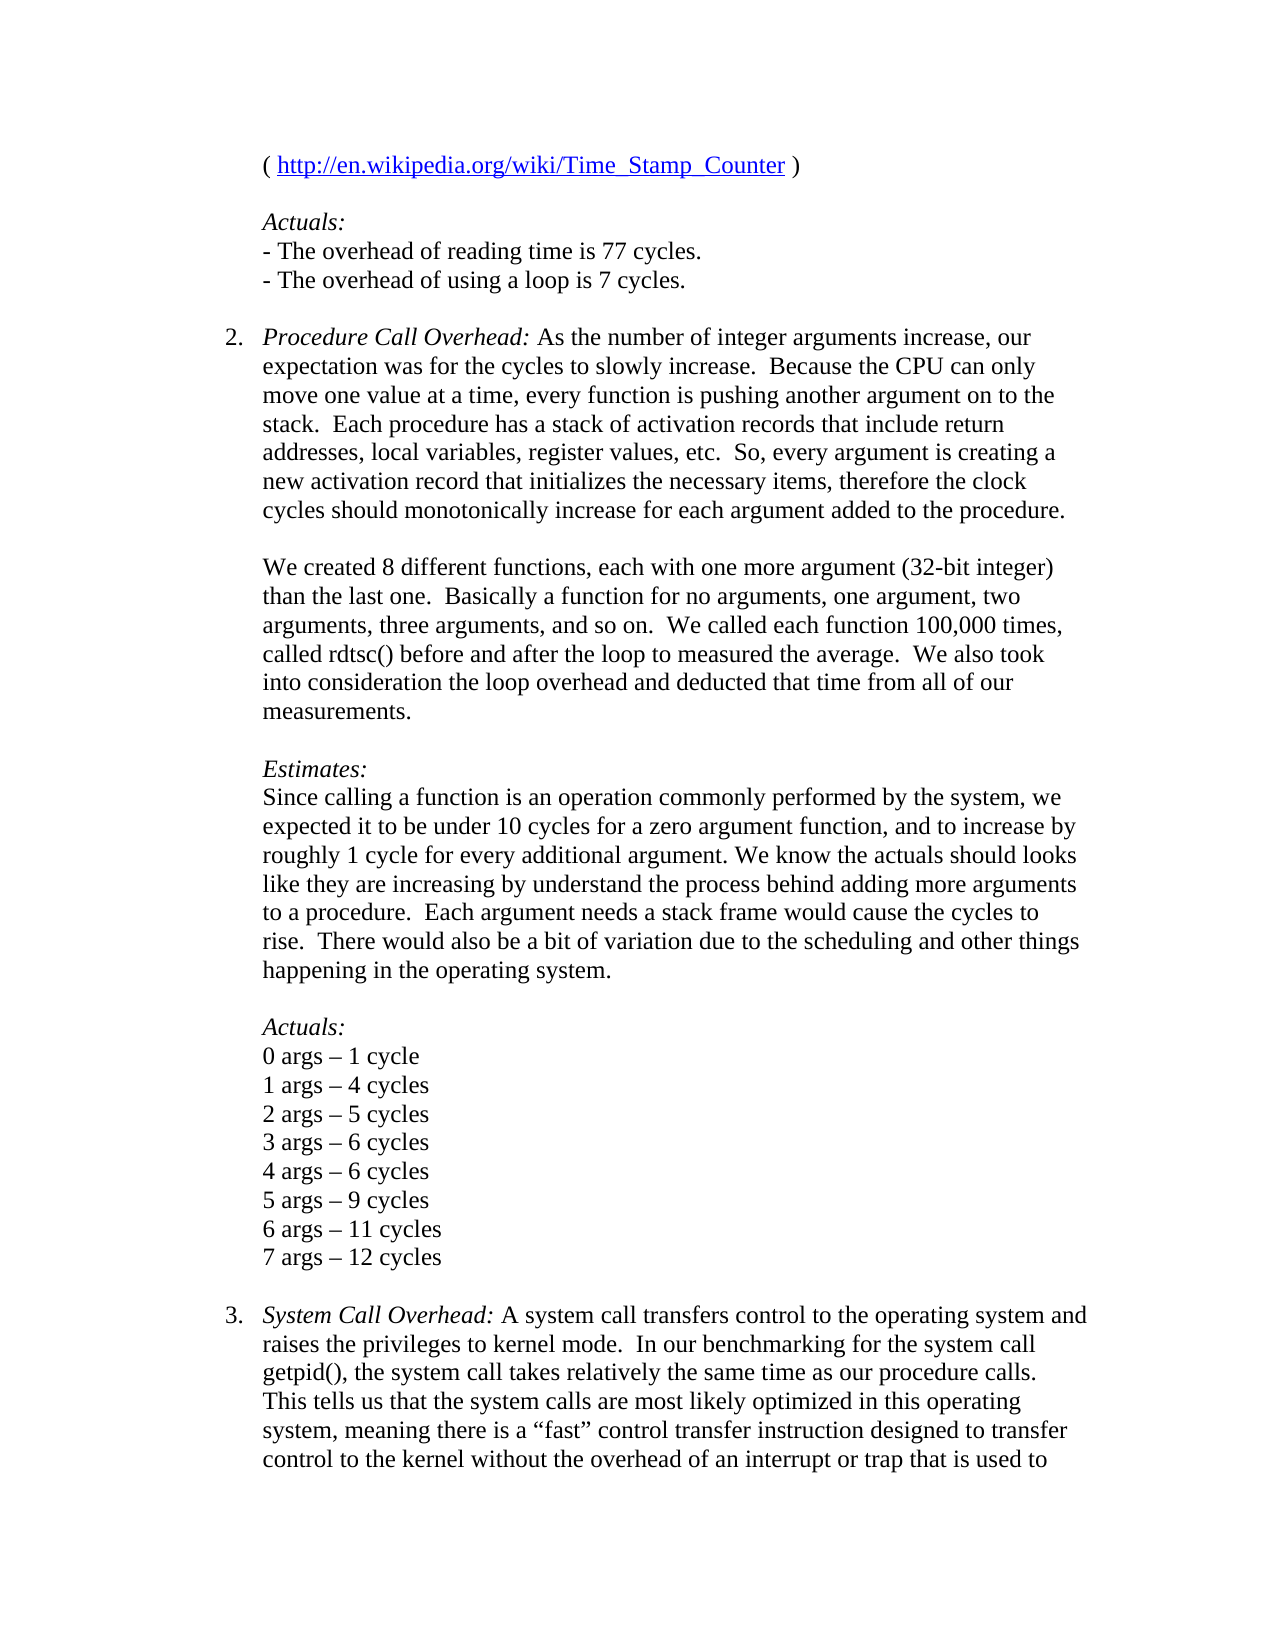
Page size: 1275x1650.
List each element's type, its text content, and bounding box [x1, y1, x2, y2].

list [225, 150, 1087, 322]
list Procedure Call Overhead: As the number of integer arguments increase, our expectation was for the cycles to slowly increase. Because the CPU can only move one value at a time, every function is pushing another argument on to the stack. Each procedure has a stack of activation records that include return addresses, local variables, register values, etc. So, every argument is creating a new activation record that initializes the necessary items, therefore the clock cycles should monotonically increase for each argument added to the procedure. We created 8 different functions, each with one more argument (32-bit integer) than the last one. Basically a function for no arguments, one argument, two arguments, three arguments, and so on. We called each function 100,000 times, called rdtsc() before and after the loop to measured the average. We also took into consideration the loop overhead and deducted that time from all of our measurements. Estimates: [225, 322, 1087, 782]
list Since calling a function is an operation commonly performed by the system, we expected it to be under 10 cycles for a zero argument function, and to increase by roughly 1 cycle for every additional argument. We know the actuals should looks like they are increasing by understand the process behind adding more arguments to a procedure. Each argument needs a stack frame would cause the cycles to rise. There would also be a bit of variation due to the scheduling and other things happening in the operating system. Actuals: 0 args – 1 cycle 1 args – 4 cycles 2 args – 5 cycles 3 args – 6 cycles 4 args – 6 cycles 5 args – 9 cycles 6 args – 11 cycles 7 args – 12 cycles [262, 782, 1087, 1300]
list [225, 1300, 1087, 1472]
